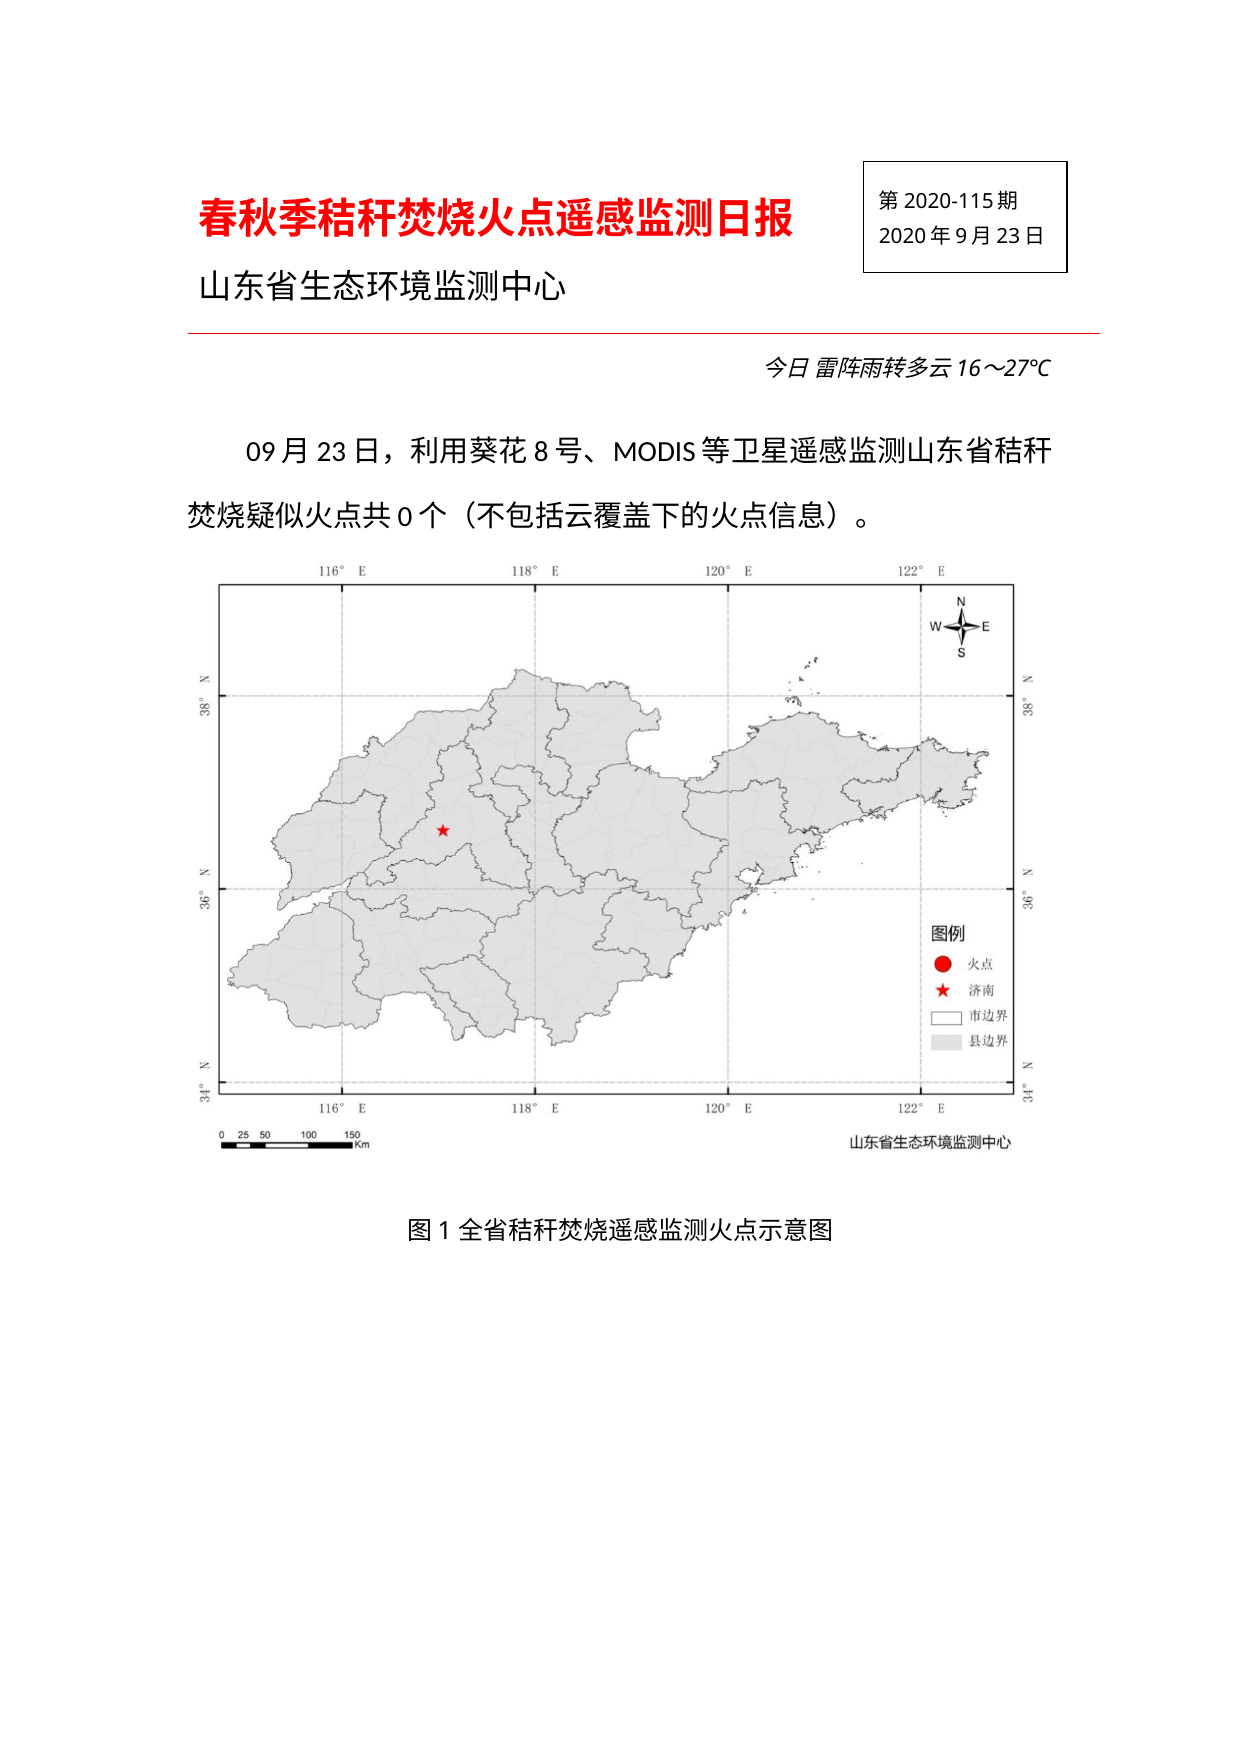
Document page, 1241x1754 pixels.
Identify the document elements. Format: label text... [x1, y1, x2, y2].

subtitle 今日 雷阵雨转多云 16～27℃ [187, 334, 1053, 399]
text 图1 全省秸秆焚烧遥感监测火点示意图 [187, 1196, 1053, 1261]
table_cell 山东省生态环境监测中心 [188, 250, 834, 333]
table_header [834, 162, 1099, 333]
table_header 春秋季秸秆焚烧火点遥感监测日报 [188, 162, 834, 250]
picture [187, 545, 1053, 1170]
text 09月23日，利用葵花8号、MODIS等卫星遥感监测山东省秸秆焚烧疑似火点共0个（不包括云覆盖下的火点信息）。 [187, 416, 1053, 545]
